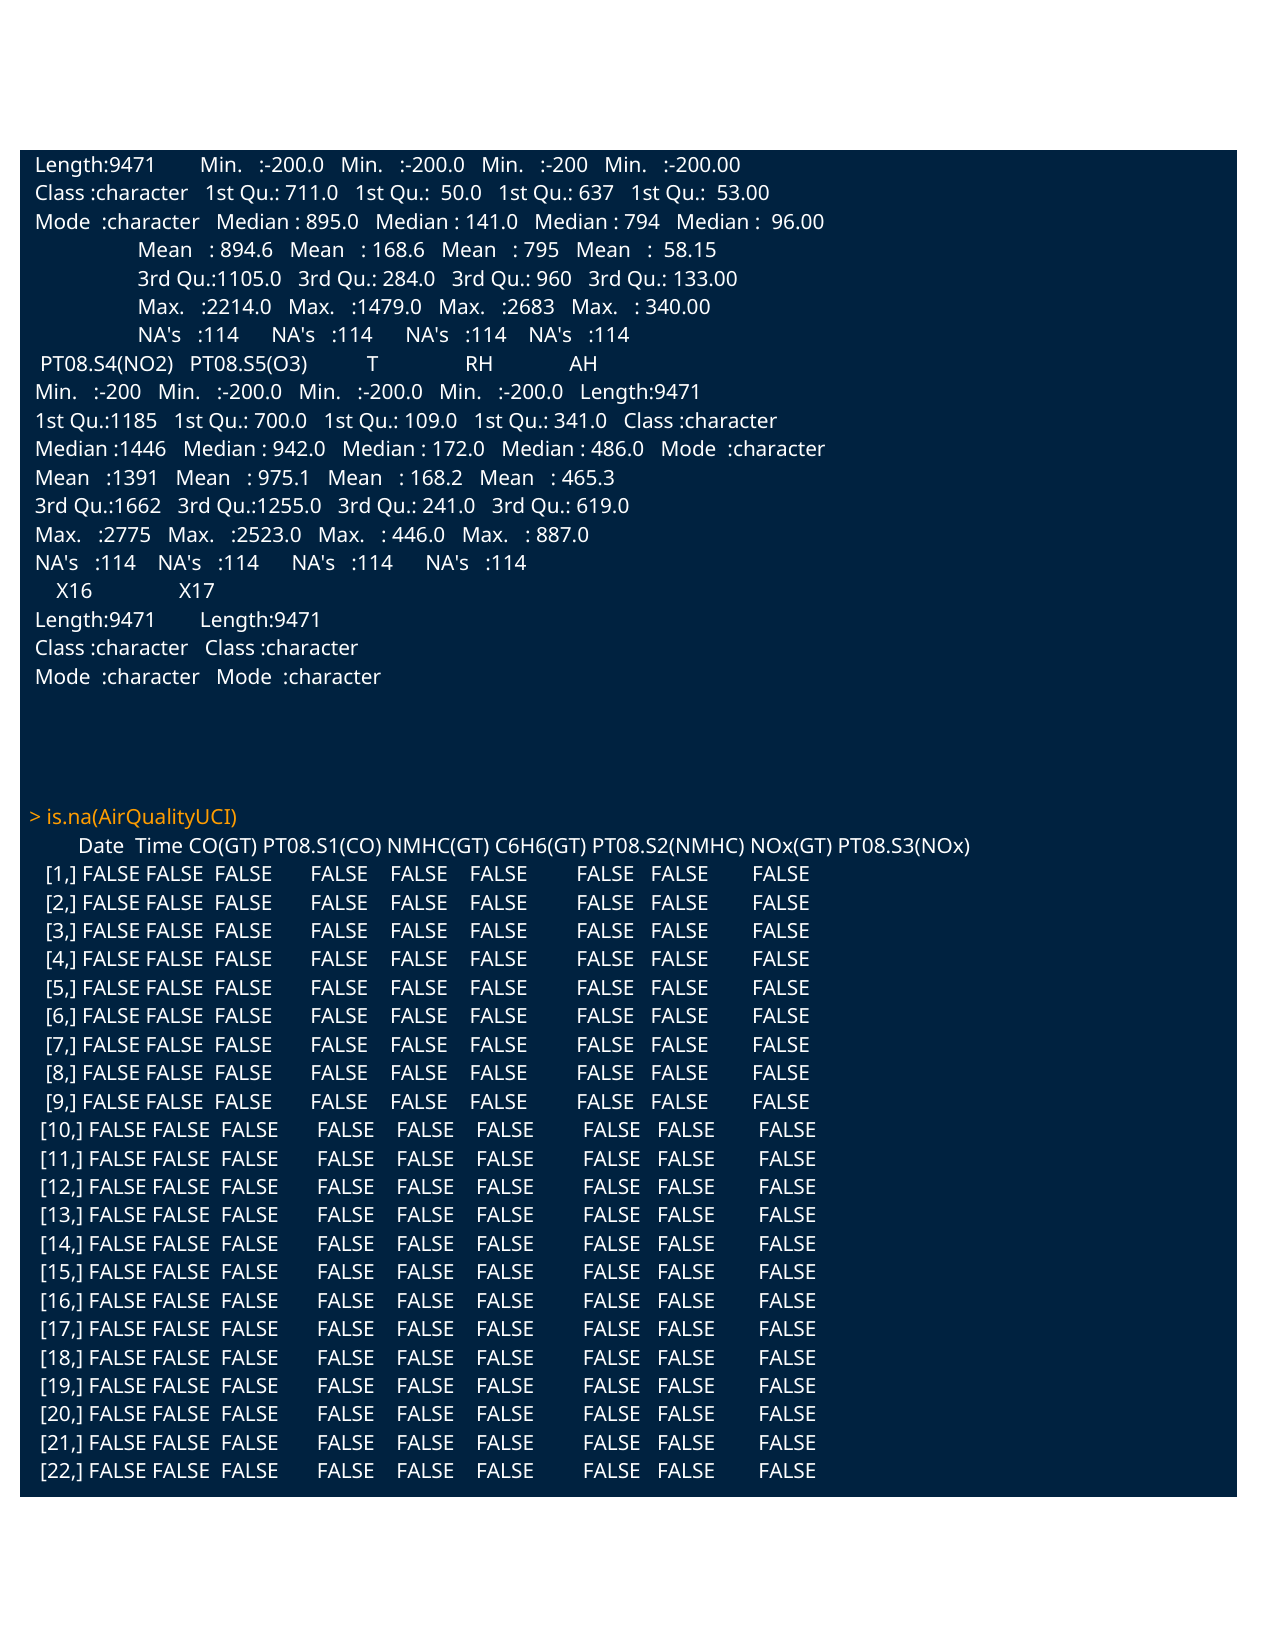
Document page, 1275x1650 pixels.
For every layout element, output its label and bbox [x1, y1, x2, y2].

table_header [20, 150, 1237, 1497]
